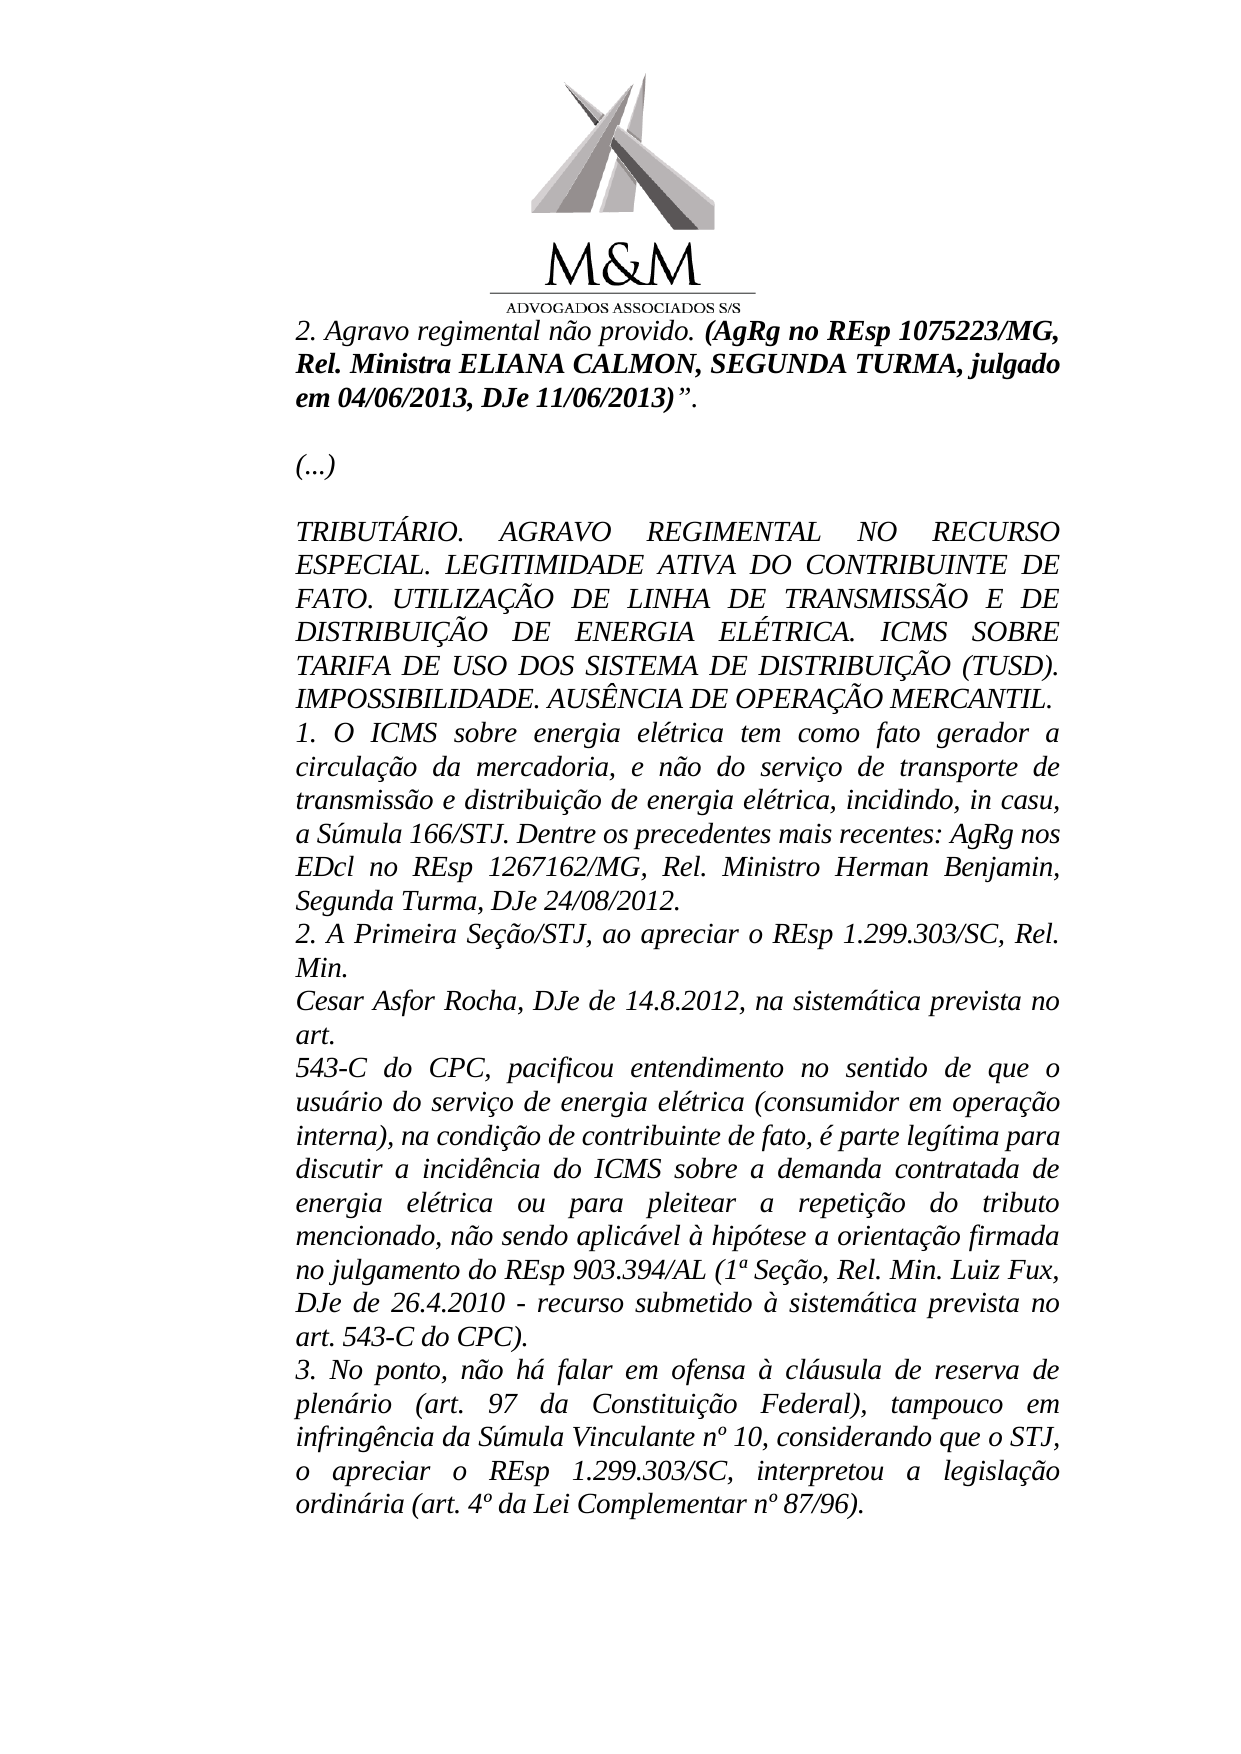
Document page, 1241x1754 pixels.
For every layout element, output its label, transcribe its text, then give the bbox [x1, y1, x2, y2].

text 2. Agravo regimental não provido. (AgRg no REsp 1075223/MG, Rel. Ministra ELIANA CALMON, SEGUNDA TURMA, julgado em 04/06/2013, DJe 11/06/2013)”. [295, 313, 1063, 413]
text 3. No ponto, não há falar em ofensa à cláusula de reserva de plenário (art. 97 da Constituição Federal), tampouco em infringência da Súmula Vinculante nº 10, considerando que o STJ, o apreciar o REsp 1.299.303/SC, interpretou a legislação ordinária (art. 4º da Lei Complementar nº 87/96). [295, 1352, 1063, 1520]
text Cesar Asfor Rocha, DJe de 14.8.2012, na sistemática prevista no art. [295, 983, 1063, 1051]
text 1. O ICMS sobre energia elétrica tem como fato gerador a circulação da mercadoria, e não do serviço de transporte de transmissão e distribuição de energia elétrica, incidindo, in casu, a Súmula 166/STJ. Dentre os precedentes mais recentes: AgRg nos EDcl no REsp 1267162/MG, Rel. Ministro Herman Benjamin, Segunda Turma, DJe 24/08/2012. [295, 715, 1063, 916]
text TRIBUTÁRIO. AGRAVO REGIMENTAL NO RECURSO ESPECIAL. LEGITIMIDADE ATIVA DO CONTRIBUINTE DE FATO. UTILIZAÇÃO DE LINHA DE TRANSMISSÃO E DE DISTRIBUIÇÃO DE ENERGIA ELÉTRICA. ICMS SOBRE TARIFA DE USO DOS SISTEMA DE DISTRIBUIÇÃO (TUSD). IMPOSSIBILIDADE. AUSÊNCIA DE OPERAÇÃO MERCANTIL. [295, 514, 1063, 715]
picture [489, 73, 756, 313]
text (...) [295, 447, 1063, 480]
text 2. A Primeira Seção/STJ, ao apreciar o REsp 1.299.303/SC, Rel. Min. [295, 916, 1063, 983]
text 543-C do CPC, pacificou entendimento no sentido de que o usuário do serviço de energia elétrica (consumidor em operação interna), na condição de contribuinte de fato, é parte legítima para discutir a incidência do ICMS sobre a demanda contratada de energia elétrica ou para pleitear a repetição do tributo mencionado, não sendo aplicável à hipótese a orientação firmada no julgamento do REsp 903.394/AL (1ª Seção, Rel. Min. Luiz Fux, DJe de 26.4.2010 - recurso submetido à sistemática prevista no art. 543-C do CPC). [295, 1051, 1063, 1352]
